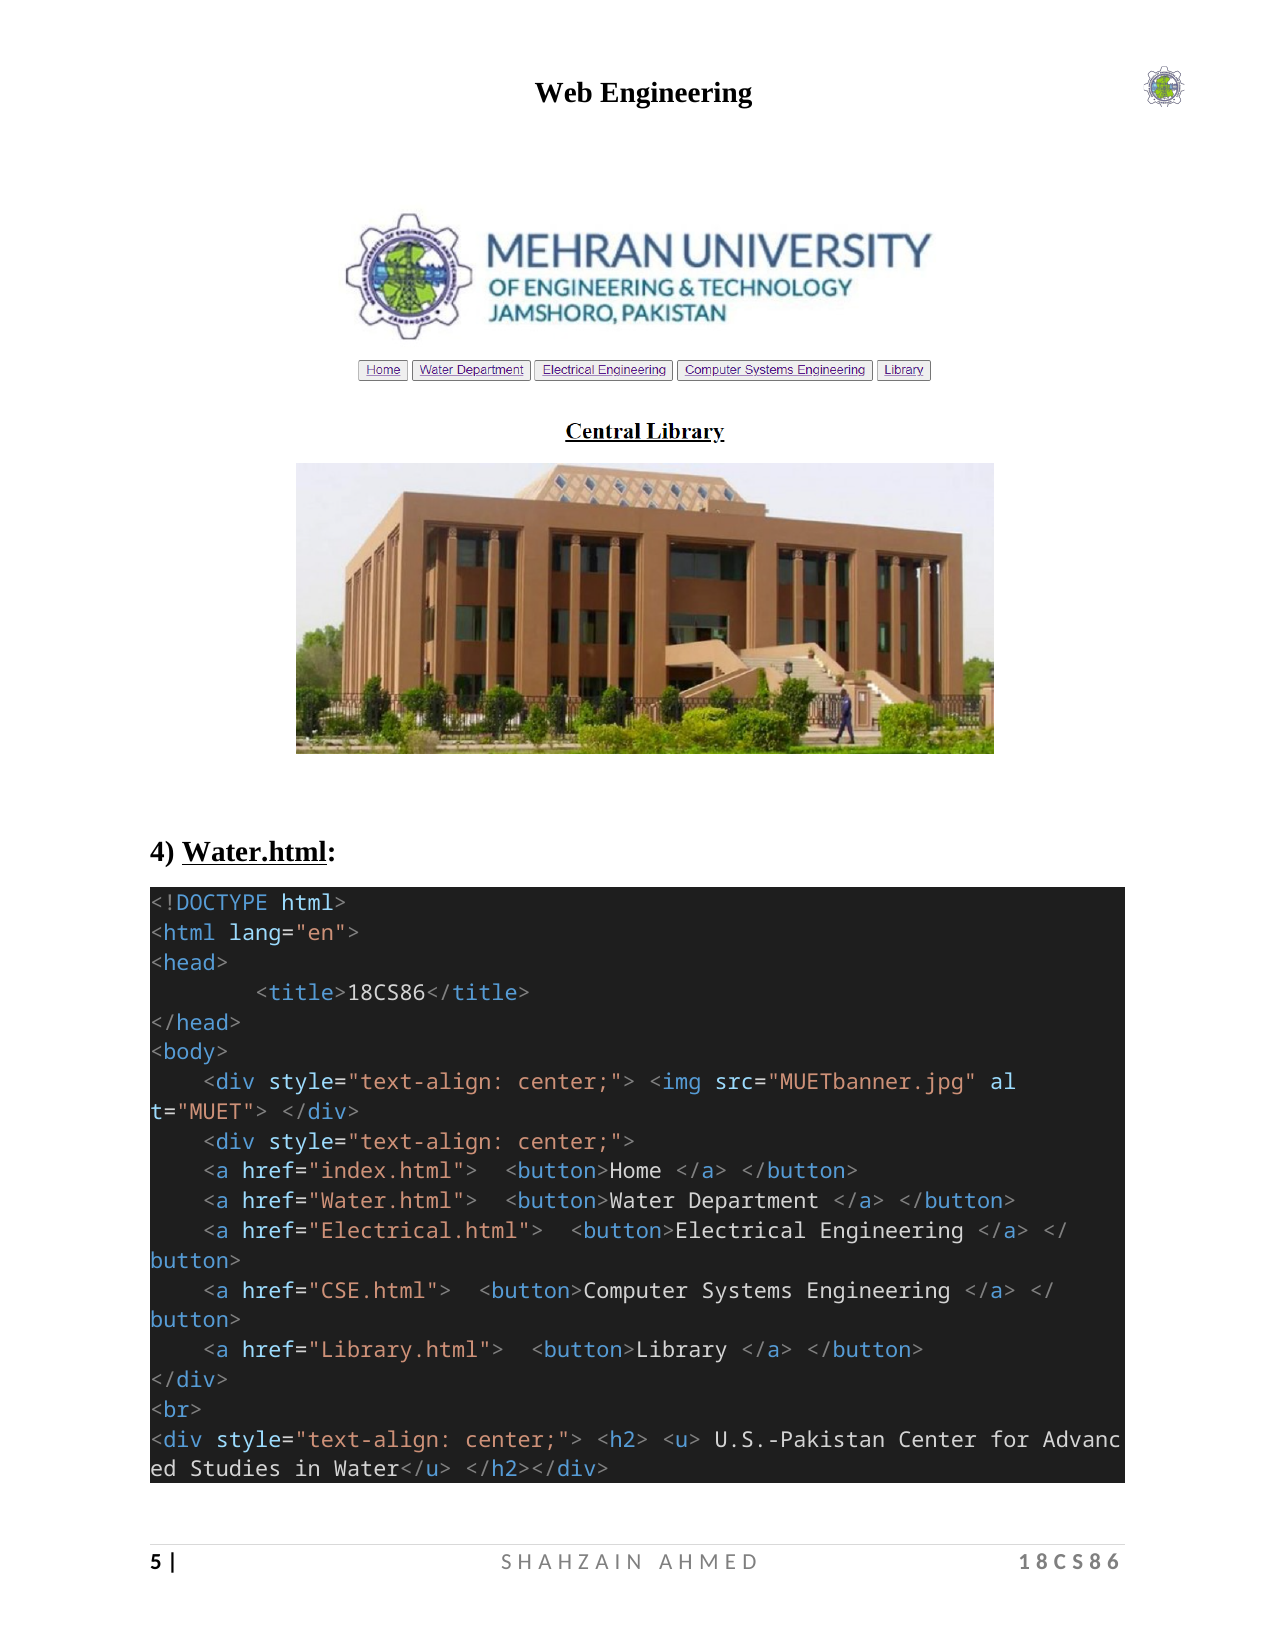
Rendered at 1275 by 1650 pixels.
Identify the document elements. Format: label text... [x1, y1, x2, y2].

text <a href="CSE.html"> <button>Computer Systems Engineering </a> </button> [150, 1274, 1125, 1334]
text 4) Water.html: [150, 834, 1125, 868]
picture [1143, 66, 1185, 107]
text <head> [150, 947, 1125, 977]
text </head> [150, 1006, 1125, 1036]
text <div style="text-align: center;"> <h2> <u> U.S.-Pakistan Center for Advanced Studies in Water</u> </h2></div> [150, 1423, 1125, 1483]
text <a href="Electrical.html"> <button>Electrical Engineering </a> </button> [150, 1215, 1125, 1274]
picture [270, 202, 1005, 763]
text <body> [150, 1036, 1125, 1066]
text <title>18CS86</title> [150, 977, 1125, 1006]
text <!DOCTYPE html> [150, 887, 1125, 917]
text </div> [150, 1364, 1125, 1394]
text <div style="text-align: center;"> [150, 1126, 1125, 1155]
text <br> [150, 1394, 1125, 1423]
text <a href="Library.html"> <button>Library </a> </button> [150, 1334, 1125, 1364]
text <html lang="en"> [150, 917, 1125, 947]
text <div style="text-align: center;"> <img src="MUETbanner.jpg" alt="MUET"> </div> [150, 1066, 1125, 1126]
text <a href="index.html"> <button>Home </a> </button> [150, 1155, 1125, 1185]
text <a href="Water.html"> <button>Water Department </a> </button> [150, 1185, 1125, 1215]
